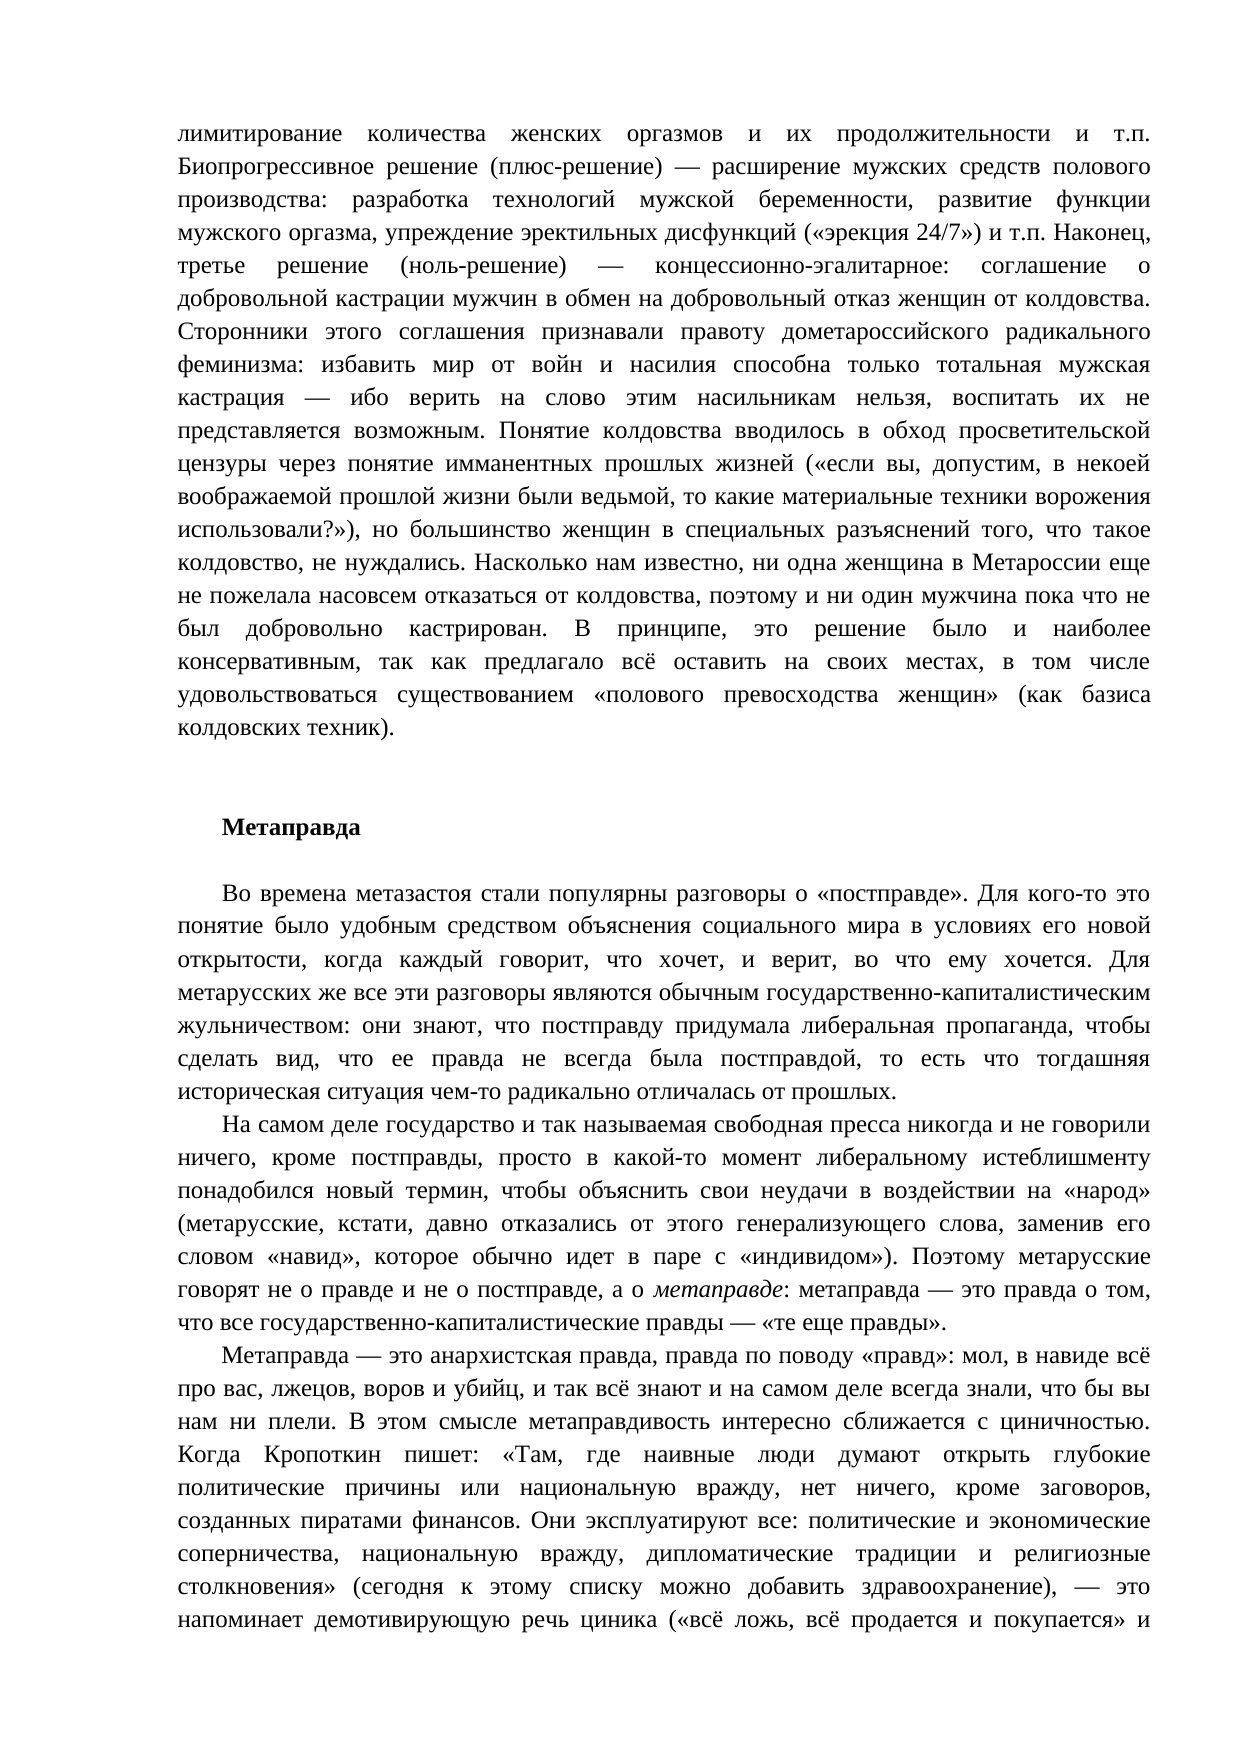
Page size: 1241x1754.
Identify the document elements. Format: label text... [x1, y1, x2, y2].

text Метаправда [177, 812, 1152, 840]
text На самом деле государство и так называемая свободная пресса никогда и не говорили ничего, кроме постправды, просто в какой-то момент либеральному истеблишменту понадобился новый термин, чтобы объяснить свои неудачи в воздействии на «народ» (метарусские, кстати, давно отказались от этого генерализующего слова, заменив его словом «навид», которое обычно идет в паре с «индивидом»). Поэтому метарусские говорят не о правде и не о постправде, а о метаправде: метаправда — это правда о том, что все государственно-капиталистические правды — «те еще правды». [177, 1109, 1152, 1336]
text Во времена метазастоя стали популярны разговоры о «постправде». Для кого-то это понятие было удобным средством объяснения социального мира в условиях его новой открытости, когда каждый говорит, что хочет, и верит, во что ему хочется. Для метарусских же все эти разговоры являются обычным государственно-капиталистическим жульничеством: они знают, что постправду придумала либеральная пропаганда, чтобы сделать вид, что ее правда не всегда была постправдой, то есть что тогдашняя историческая ситуация чем-то радикально отличалась от прошлых. [177, 878, 1152, 1104]
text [177, 118, 1152, 741]
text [177, 1340, 1152, 1633]
